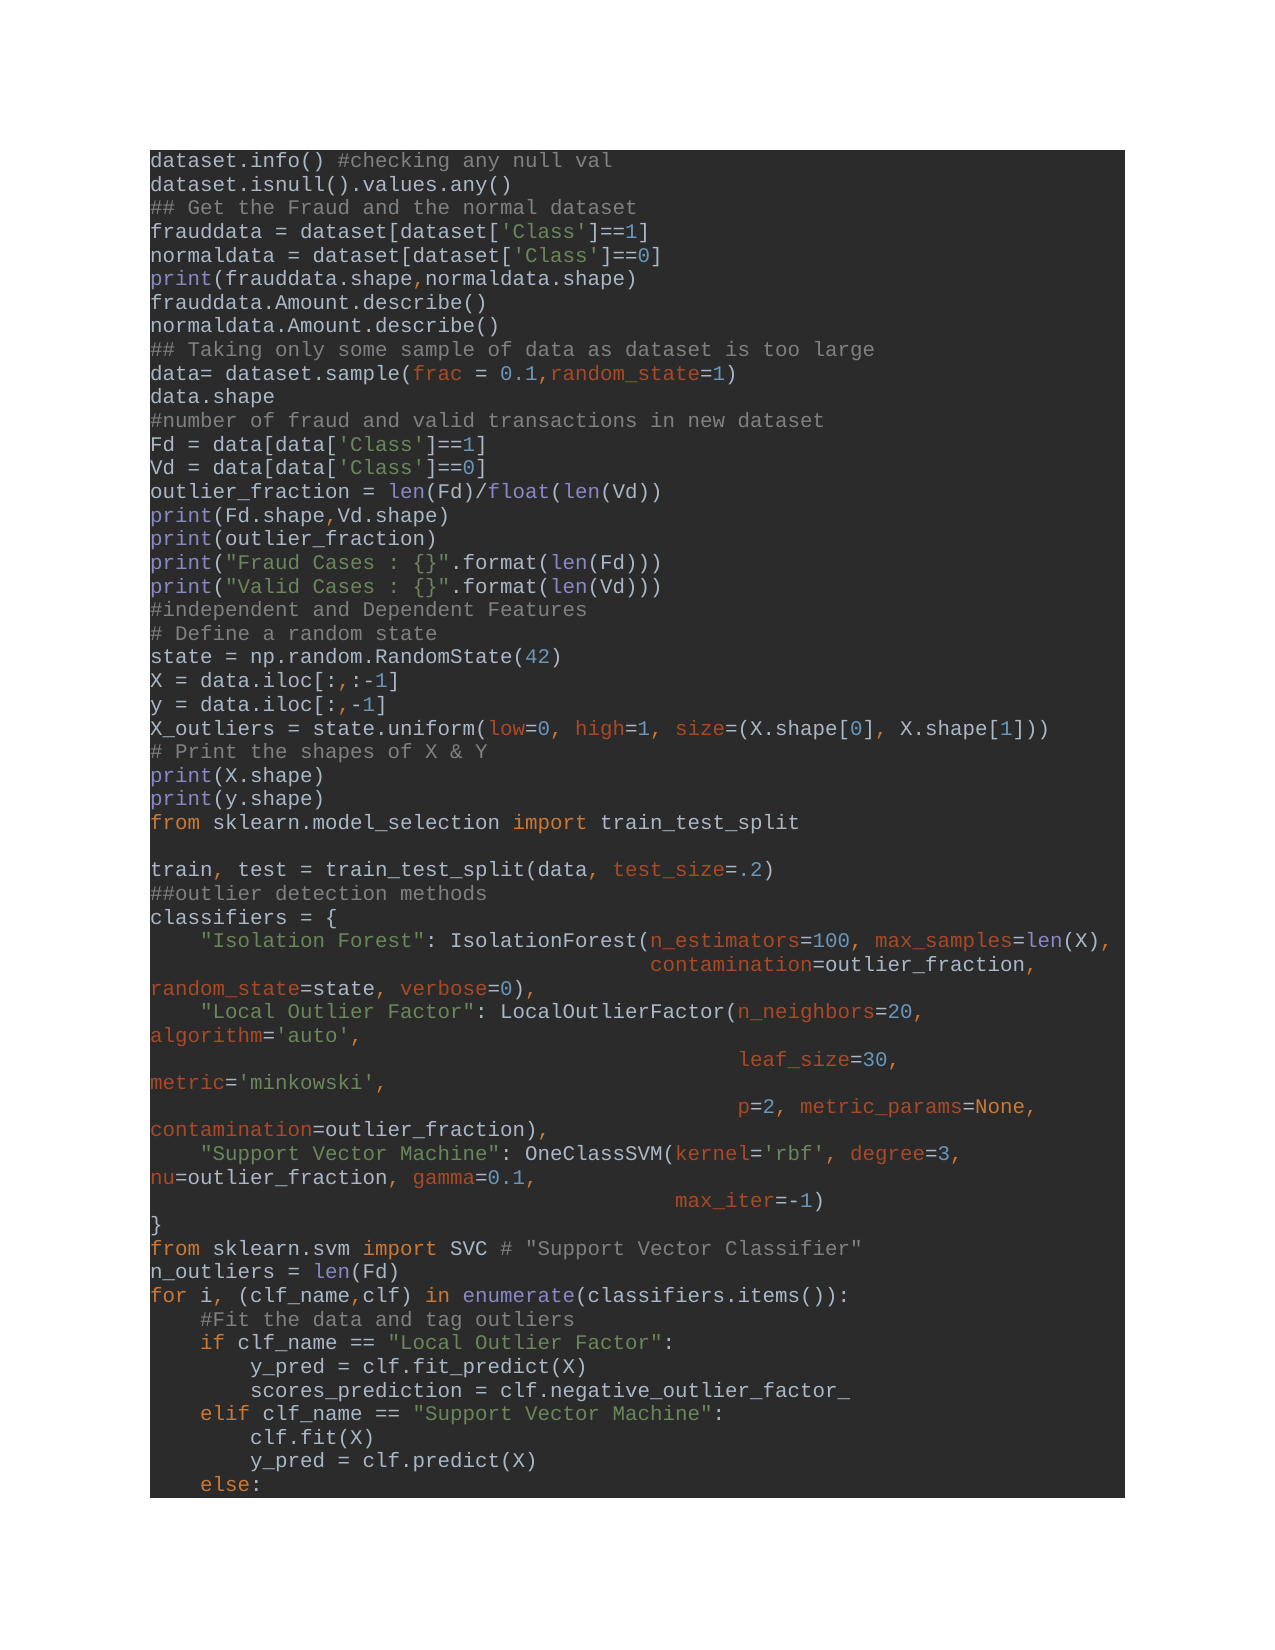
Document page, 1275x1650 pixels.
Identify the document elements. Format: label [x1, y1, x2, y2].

text [150, 150, 1125, 1498]
